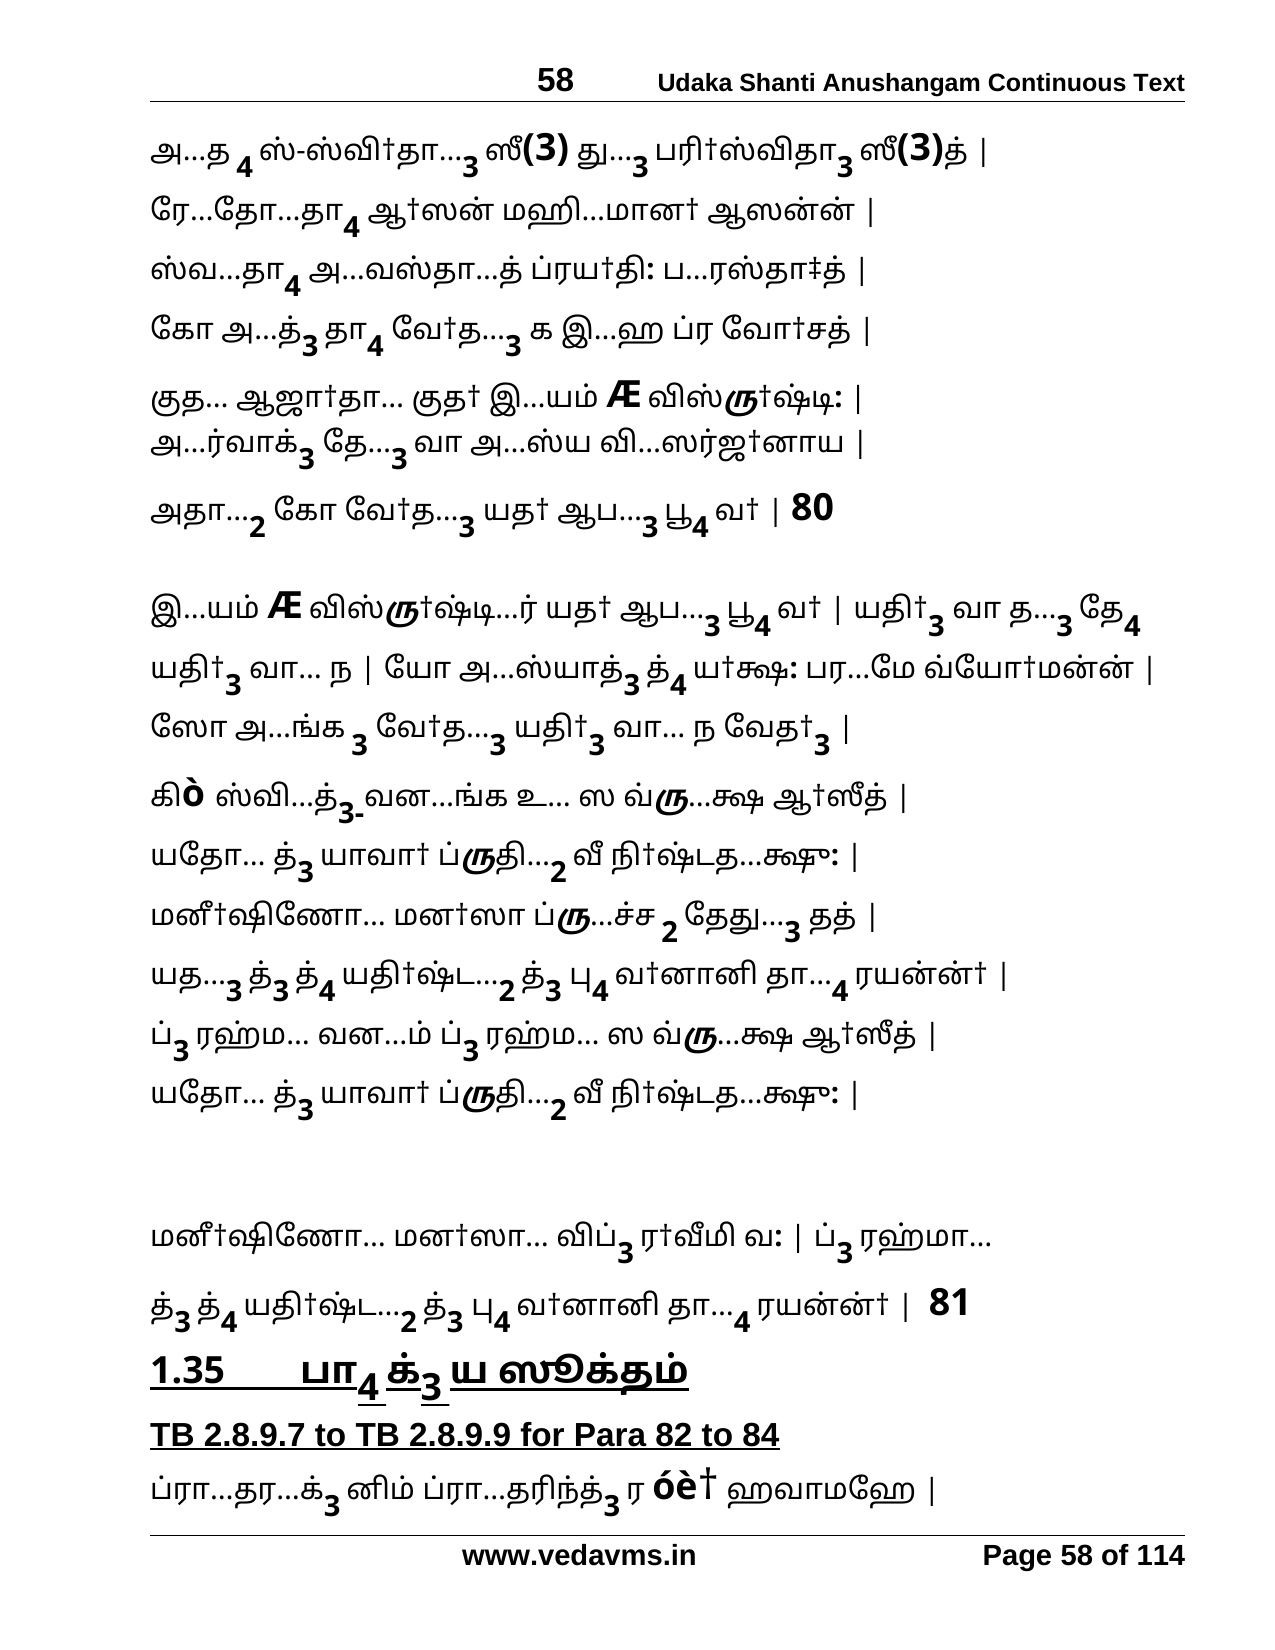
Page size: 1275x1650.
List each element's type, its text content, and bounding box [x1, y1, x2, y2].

text ப்ரா…தர…க்3னிம் ப்ரா…தரிந்த்3ரóè† ஹவாமஹே | ப்ரா…தர் மி…த்ராவரு†ணா ப்ரா…தர…ஶ்வினா‡ | [150, 1455, 1185, 1525]
text ரே…தோ…தா4 ஆ†ஸன் மஹி…மான† ஆஸன்ன் | ஸ்வ…தா4 அ…வஸ்தா…த் ப்ரய†தி: ப…ரஸ்தா‡த் | கோ அ…த்3தா4 வே†த…3 க இ…ஹ ப்ர வோ†சத் | குத… ஆஜா†தா… குத† இ…யம் Æவிஸ்ரு†ஷ்டி: | அ…ர்வாக்3 தே…3வா அ…ஸ்ய வி…ஸர்ஜ†னாய | அதா…2 கோ வே†த…3 யத† ஆப…3பூ4வ† | 80 [150, 189, 1185, 546]
text கிò ஸ்வி…த்3-வன…ங்க உ… ஸ வ்ரு…க்ஷ ஆ†ஸீத் | யதோ… த்3யாவா† ப்ருதி…2வீ நி†ஷ்டத…க்ஷு: | மனீ†ஷிணோ… மன†ஸா ப்ரு…ச்ச2தேது…3 தத் | யத…3த்3த்4யதி†ஷ்ட…2த்3 பு4வ†னானி தா…4ரயன்ன்† | [150, 766, 1185, 1010]
subtitle 1.35 பா4க்3ய ஸூக்தம் [150, 1344, 1185, 1412]
text மனீ†ஷிணோ… மன†ஸா… விப்3ர†வீமி வ: | ப்3ரஹ்மா…த்3த்4யதி†ஷ்ட…2த்3 பு4வ†னானி தா…4ரயன்ன்† | 81 [150, 1215, 1185, 1341]
text ப்3ரஹ்ம… வன…ம் ப்3ரஹ்ம… ஸ வ்ரு…க்ஷ ஆ†ஸீத் | யதோ… த்3யாவா† ப்ருதி…2வீ நி†ஷ்டத…க்ஷு: | [150, 1013, 1185, 1129]
text TB 2.8.9.7 to TB 2.8.9.9 for Para 82 to 84 [150, 1415, 1185, 1453]
text தி…ர…ஶ்சீனோ… வித†தோ ர…ஶ்மி-ரே†ஷாம் | அ…த4ஸ்-ஸ்வி†தா…3ஸீ(3) து…3பரி†ஸ்விதா3ஸீ(3)த் | [150, 120, 1185, 186]
text இ…யம் Æவிஸ்ரு†ஷ்டி…ர் யத† ஆப…3பூ4வ† | யதி†3 வா த…3தே4 யதி†3 வா… ந | யோ அ…ஸ்யாத்3த்4ய†க்ஷ: பர…மே வ்யோ†மன்ன் | ஸோ அ…ங்க3 வே†த…3 யதி†3 வா… ந வேத†3 | [150, 579, 1185, 763]
